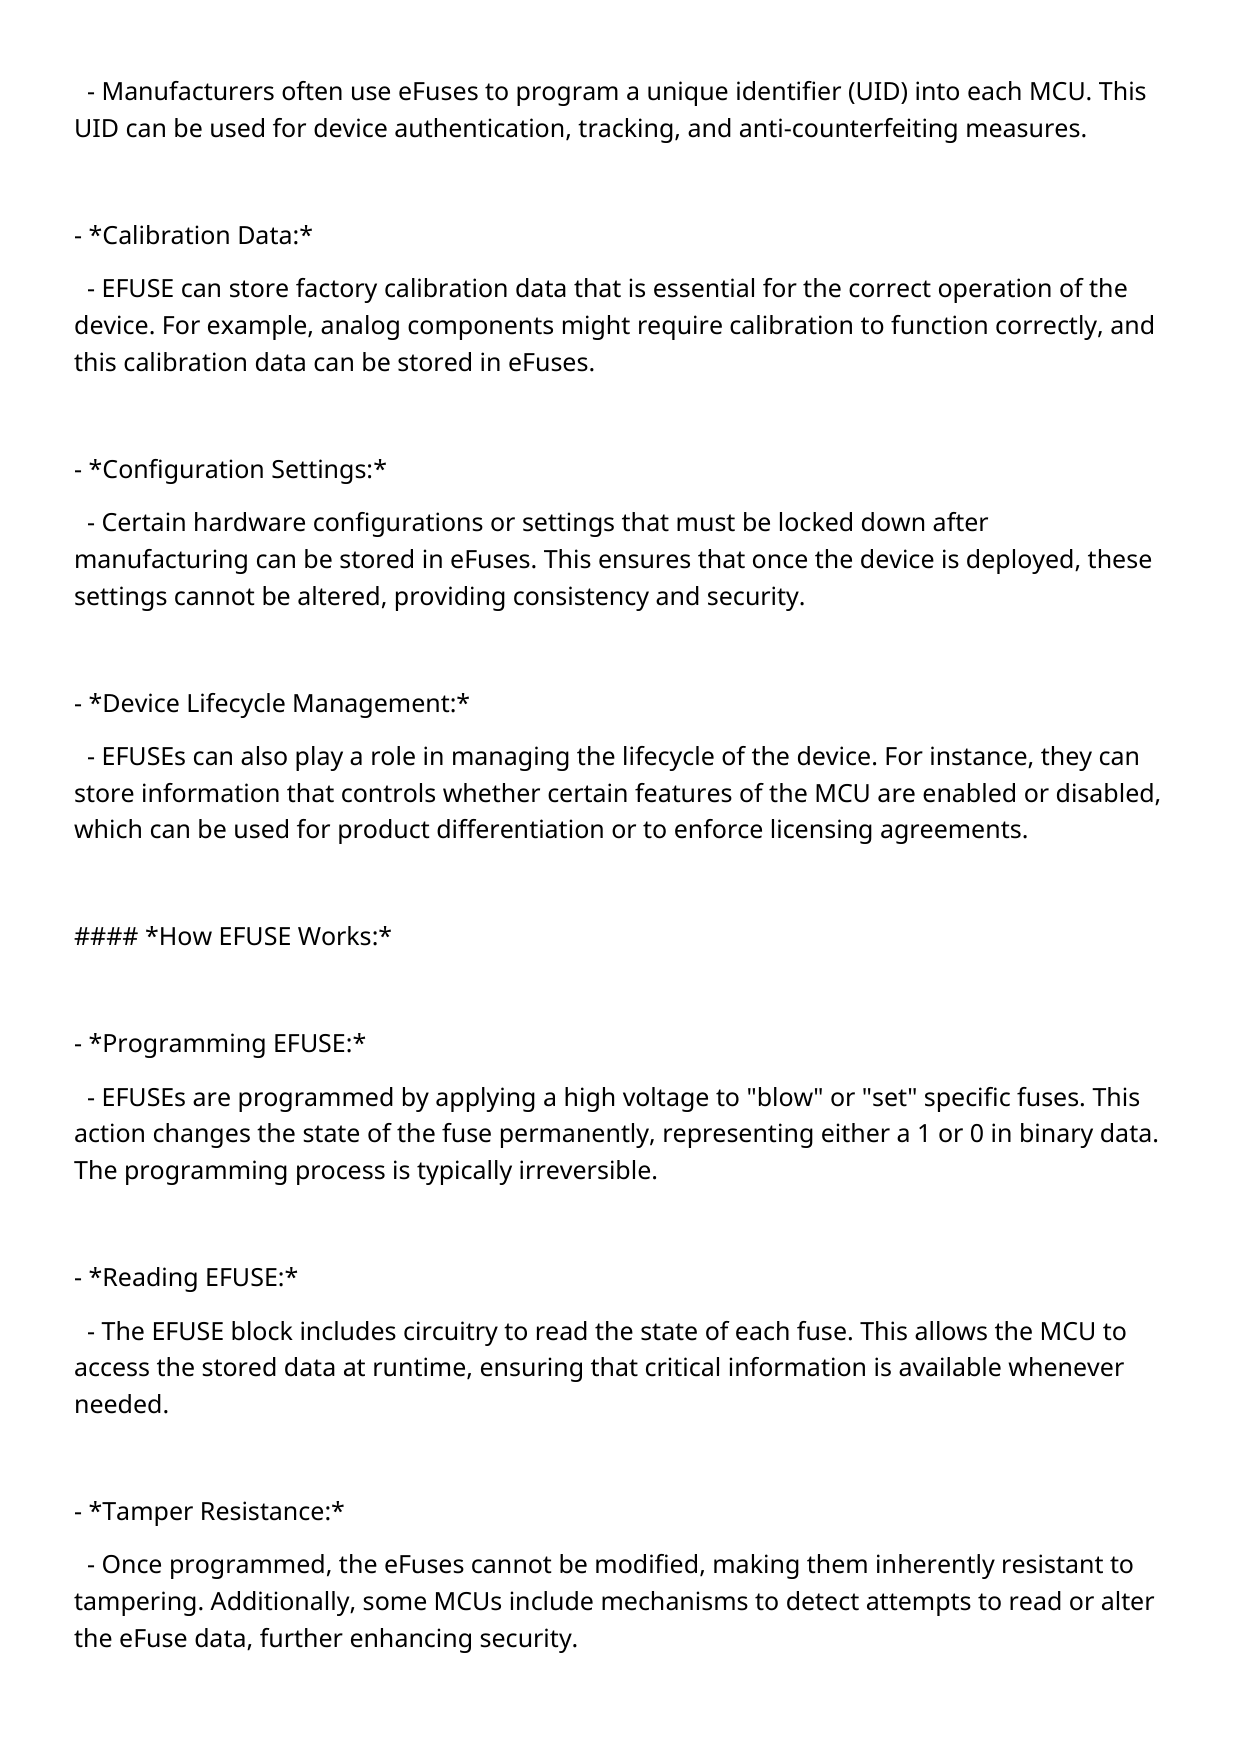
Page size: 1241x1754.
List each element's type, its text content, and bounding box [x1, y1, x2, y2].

text - EFUSE can store factory calibration data that is essential for the correct operation of the device. For example, analog components might require calibration to function correctly, and this calibration data can be stored in eFuses. [74, 271, 1167, 378]
text - Certain hardware configurations or settings that must be locked down after manufacturing can be stored in eFuses. This ensures that once the device is deployed, these settings cannot be altered, providing consistency and security. [74, 505, 1167, 612]
text - *Tamper Resistance:* [74, 1494, 1167, 1528]
text - *Device Lifecycle Management:* [74, 685, 1167, 719]
text - EFUSEs are programmed by applying a high voltage to "blow" or "set" specific fuses. This action changes the state of the fuse permanently, representing either a 1 or 0 in binary data. The programming process is typically irreversible. [74, 1079, 1167, 1187]
text - *Calibration Data:* [74, 217, 1167, 252]
text - EFUSEs can also play a role in managing the lifecycle of the device. For instance, they can store information that controls whether certain features of the MCU are enabled or disabled, which can be used for product differentiation or to enforce licensing agreements. [74, 739, 1167, 846]
text - Manufacturers often use eFuses to program a unique identifier (UID) into each MCU. This UID can be used for device authentication, tracking, and anti-counterfeiting measures. [74, 74, 1167, 145]
text - *Programming EFUSE:* [74, 1026, 1167, 1060]
text - The EFUSE block includes circuitry to read the state of each fuse. This allows the MCU to access the stored data at runtime, ensuring that critical information is available whenever needed. [74, 1313, 1167, 1421]
text - *Configuration Settings:* [74, 451, 1167, 485]
text #### *How EFUSE Works:* [74, 919, 1167, 953]
text - Once programmed, the eFuses cannot be modified, making them inherently resistant to tampering. Additionally, some MCUs include mechanisms to detect attempts to read or alter the eFuse data, further enhancing security. [74, 1547, 1167, 1655]
text - *Reading EFUSE:* [74, 1260, 1167, 1294]
